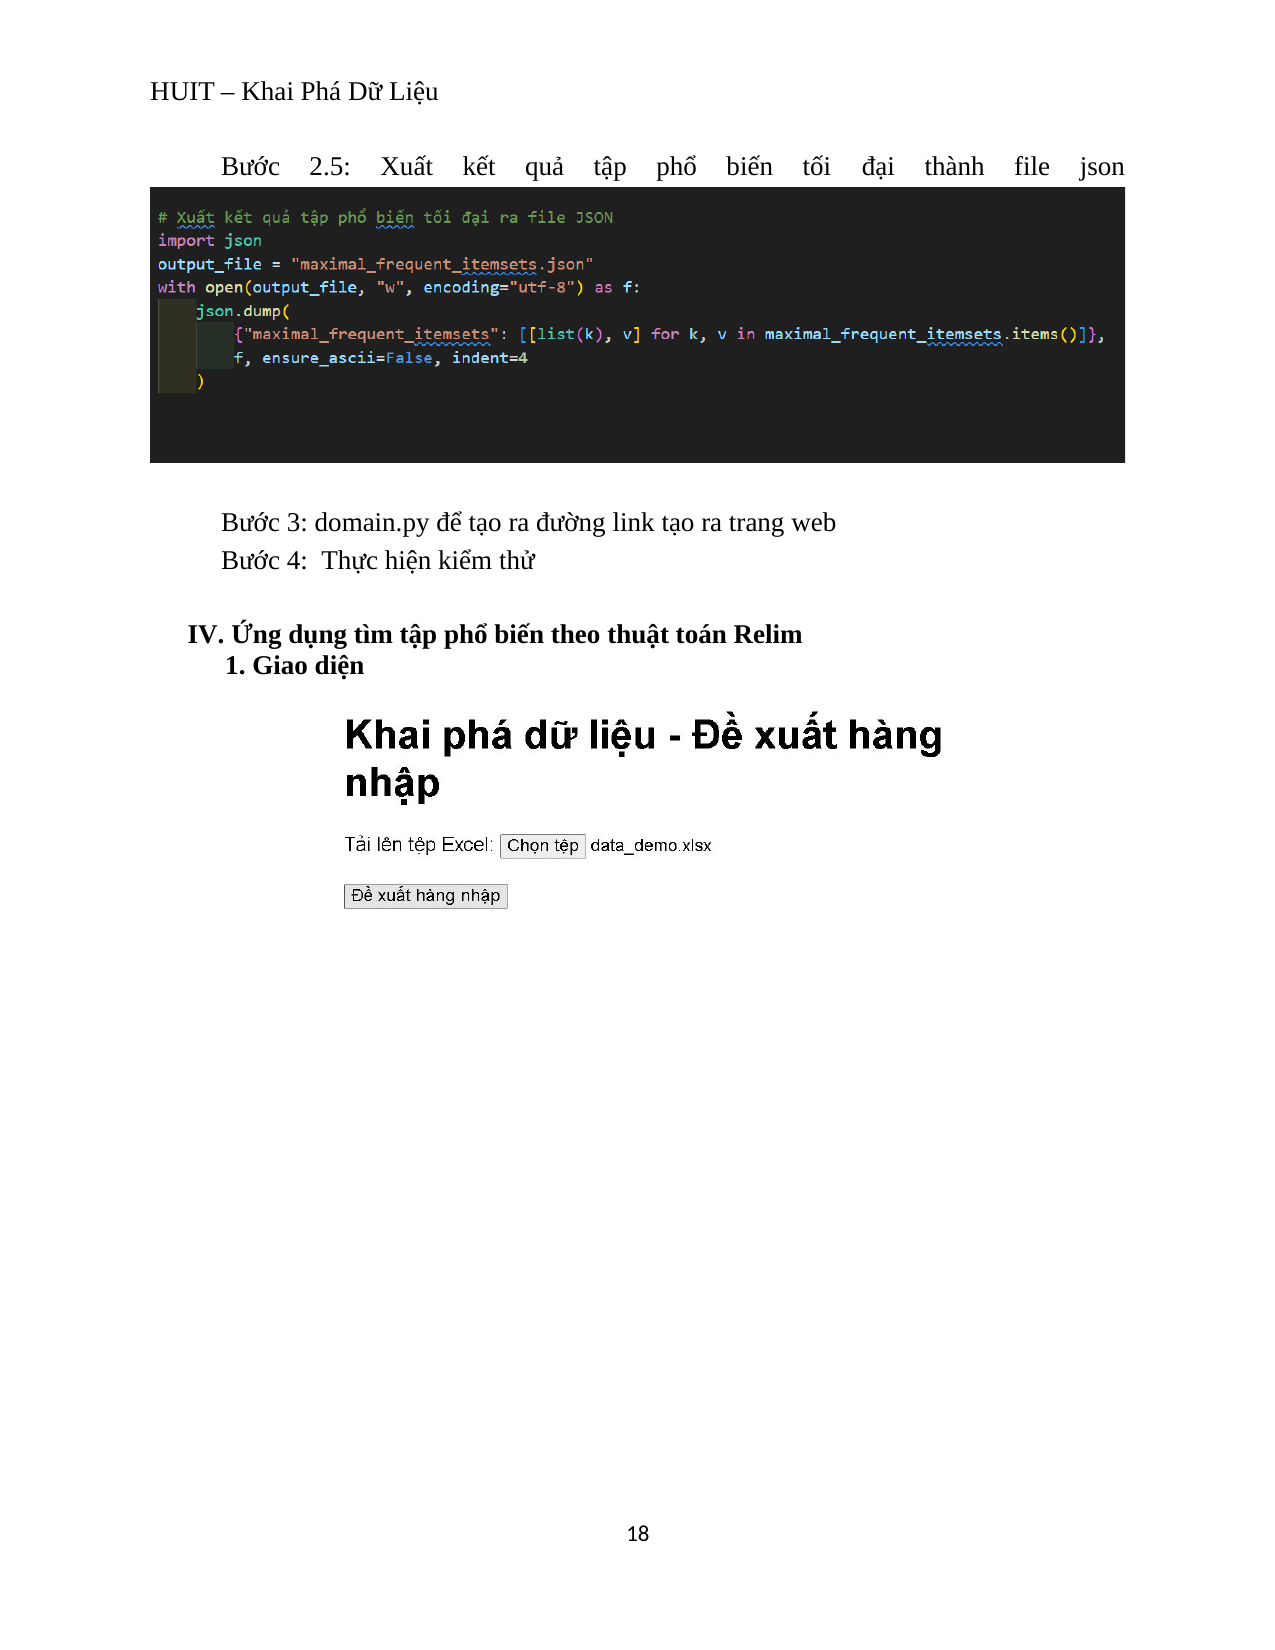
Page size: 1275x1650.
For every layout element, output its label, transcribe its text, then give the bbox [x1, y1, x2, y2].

subtitle Ứng dụng tìm tập phổ biến theo thuật toán Relim [187, 618, 1125, 649]
text Bước 3: domain.py để tạo ra đường link tạo ra trang web [150, 506, 1125, 538]
text Bước 4: Thực hiện kiểm thử [150, 544, 1125, 575]
picture [150, 187, 1125, 463]
picture [338, 696, 1008, 982]
text Bước 2.5: Xuất kết quả tập phổ biến tối đại thành file json [150, 150, 1125, 187]
subtitle Giao diện [225, 649, 1125, 681]
